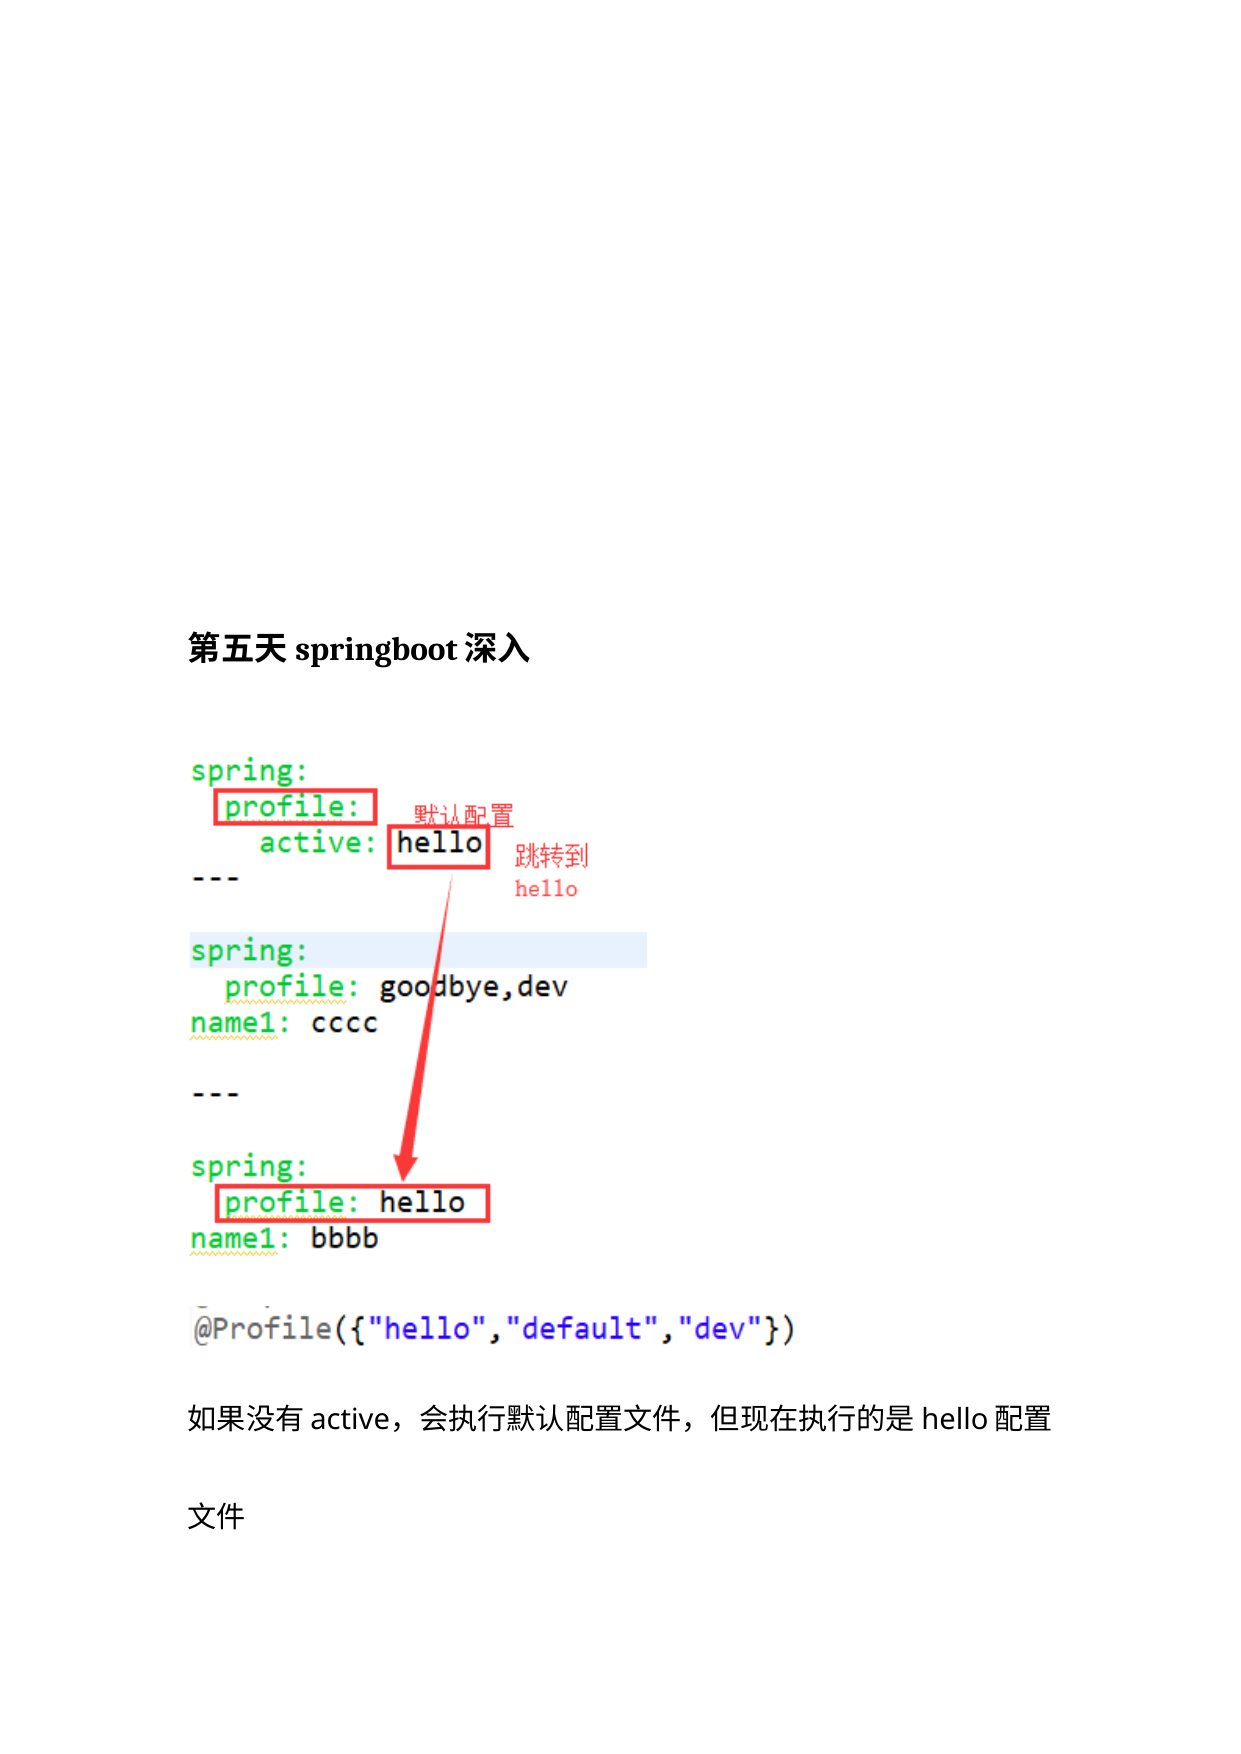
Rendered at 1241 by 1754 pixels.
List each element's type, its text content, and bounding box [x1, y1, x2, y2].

picture [187, 1306, 821, 1349]
subtitle 第五天 springboot深入 [187, 613, 1053, 678]
picture [187, 740, 647, 1278]
text 如果没有active，会执行默认配置文件，但现在执行的是hello配置文件 [187, 1384, 1053, 1547]
